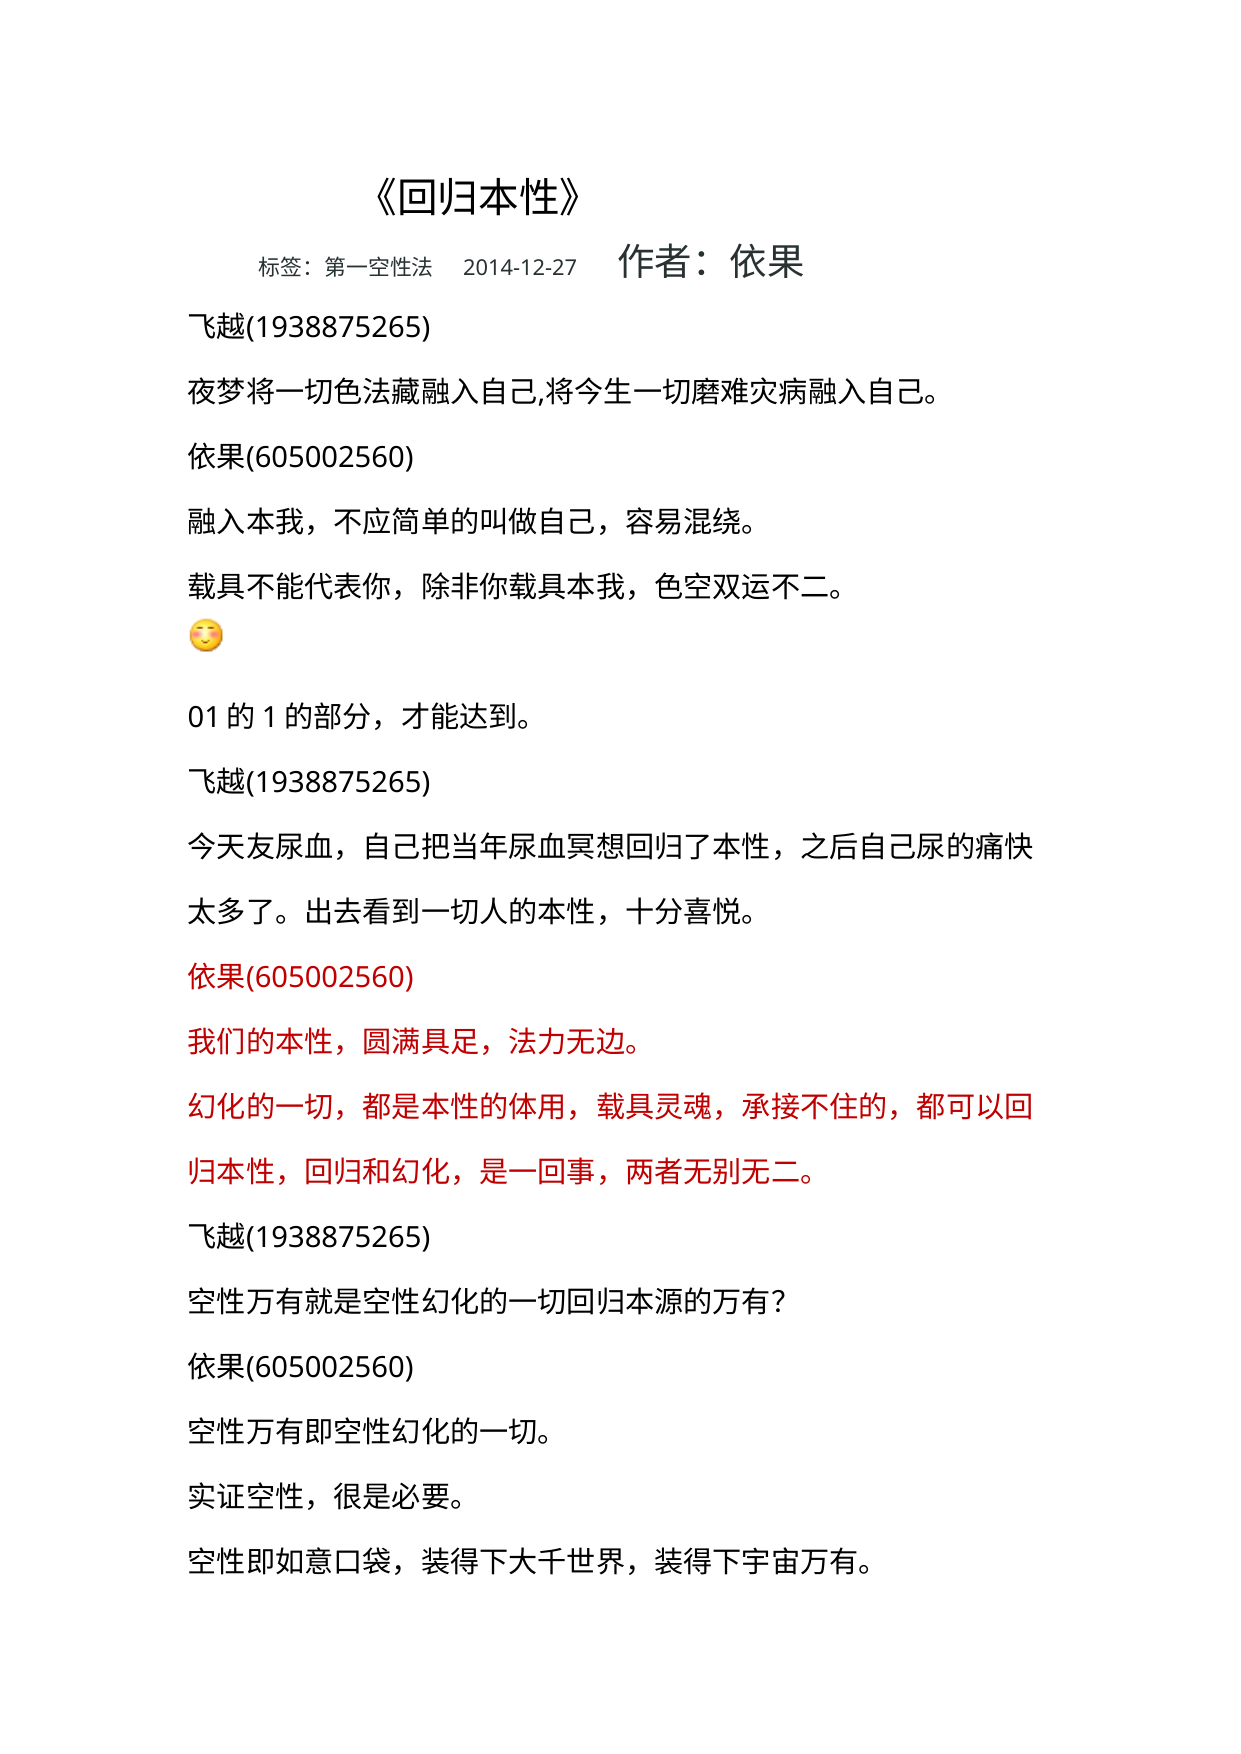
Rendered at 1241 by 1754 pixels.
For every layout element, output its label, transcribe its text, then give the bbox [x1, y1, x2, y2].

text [187, 812, 1053, 1592]
text 标签：第一空性法 2014-12-27 作者：依果 [187, 227, 1053, 292]
picture [187, 617, 226, 655]
text 飞越(1938875265) 夜梦将一切色法藏融入自己,将今生一切磨难灾病融入自己。 依果(605002560) 融入本我，不应简单的叫做自己，容易混绕。 载具不能代表你，除非你载具本我，色空双运不二。 [187, 292, 1053, 617]
text 《回归本性》 [187, 162, 1053, 227]
text 01的1的部分，才能达到。 飞越(1938875265) [187, 617, 1053, 812]
